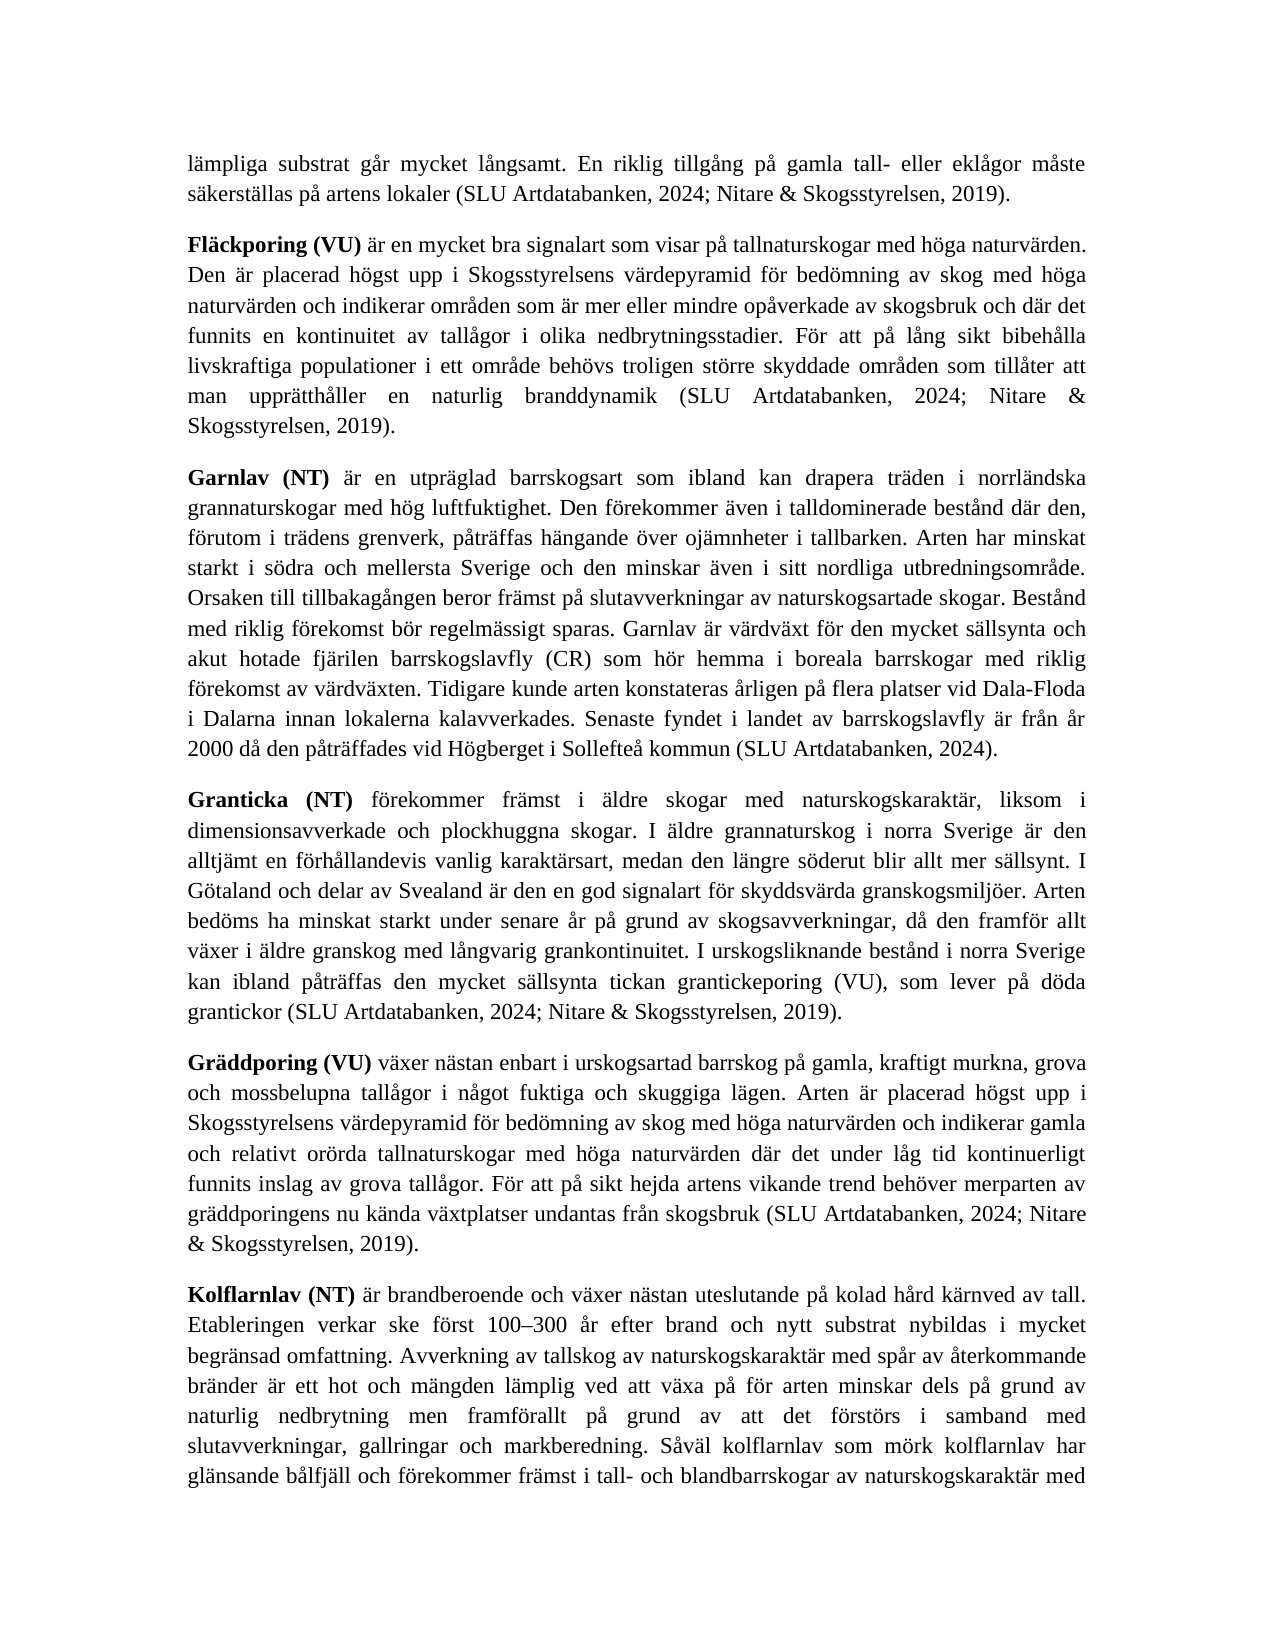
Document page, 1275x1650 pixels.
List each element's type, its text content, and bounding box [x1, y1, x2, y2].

text Gräddporing (VU) växer nästan enbart i urskogsartad barrskog på gamla, kraftigt murkna, grova och mossbelupna tallågor i något fuktiga och skuggiga lägen. Arten är placerad högst upp i Skogsstyrelsens värdepyramid för bedömning av skog med höga naturvärden och indikerar gamla och relativt orörda tallnaturskogar med höga naturvärden där det under låg tid kontinuerligt funnits inslag av grova tallågor. För att på sikt hejda artens vikande trend behöver merparten av gräddporingens nu kända växtplatser undantas från skogsbruk (SLU Artdatabanken, 2024; Nitare & Skogsstyrelsen, 2019). [187, 1049, 1087, 1257]
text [187, 1281, 1087, 1489]
text Fläckporing (VU) är en mycket bra signalart som visar på tallnaturskogar med höga naturvärden. Den är placerad högst upp i Skogsstyrelsens värdepyramid för bedömning av skog med höga naturvärden och indikerar områden som är mer eller mindre opåverkade av skogsbruk och där det funnits en kontinuitet av tallågor i olika nedbrytningsstadier. För att på lång sikt bibehålla livskraftiga populationer i ett område behövs troligen större skyddade områden som tillåter att man upprätthåller en naturlig branddynamik (SLU Artdatabanken, 2024; Nitare & Skogsstyrelsen, 2019). [187, 231, 1087, 439]
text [187, 150, 1087, 207]
text Granticka (NT) förekommer främst i äldre skogar med naturskogskaraktär, liksom i dimensionsavverkade och plockhuggna skogar. I äldre grannaturskog i norra Sverige är den alltjämt en förhållandevis vanlig karaktärsart, medan den längre söderut blir allt mer sällsynt. I Götaland och delar av Svealand är den en god signalart för skyddsvärda granskogsmiljöer. Arten bedöms ha minskat starkt under senare år på grund av skogsavverkningar, då den framför allt växer i äldre granskog med långvarig grankontinuitet. I urskogsliknande bestånd i norra Sverige kan ibland påträffas den mycket sällsynta tickan grantickeporing (VU), som lever på döda grantickor (SLU Artdatabanken, 2024; Nitare & Skogsstyrelsen, 2019). [187, 786, 1087, 1024]
text Garnlav (NT) är en utpräglad barrskogsart som ibland kan drapera träden i norrländska grannaturskogar med hög luftfuktighet. Den förekommer även i talldominerade bestånd där den, förutom i trädens grenverk, påträffas hängande över ojämnheter i tallbarken. Arten har minskat starkt i södra och mellersta Sverige och den minskar även i sitt nordliga utbredningsområde. Orsaken till tillbakagången beror främst på slutavverkningar av naturskogsartade skogar. Bestånd med riklig förekomst bör regelmässigt sparas. Garnlav är värdväxt för den mycket sällsynta och akut hotade fjärilen barrskogslavfly (CR) som hör hemma i boreala barrskogar med riklig förekomst av värdväxten. Tidigare kunde arten konstateras årligen på flera platser vid Dala-Floda i Dalarna innan lokalerna kalavverkades. Senaste fyndet i landet av barrskogslavfly är från år 2000 då den påträffades vid Högberget i Sollefteå kommun (SLU Artdatabanken, 2024). [187, 463, 1087, 762]
